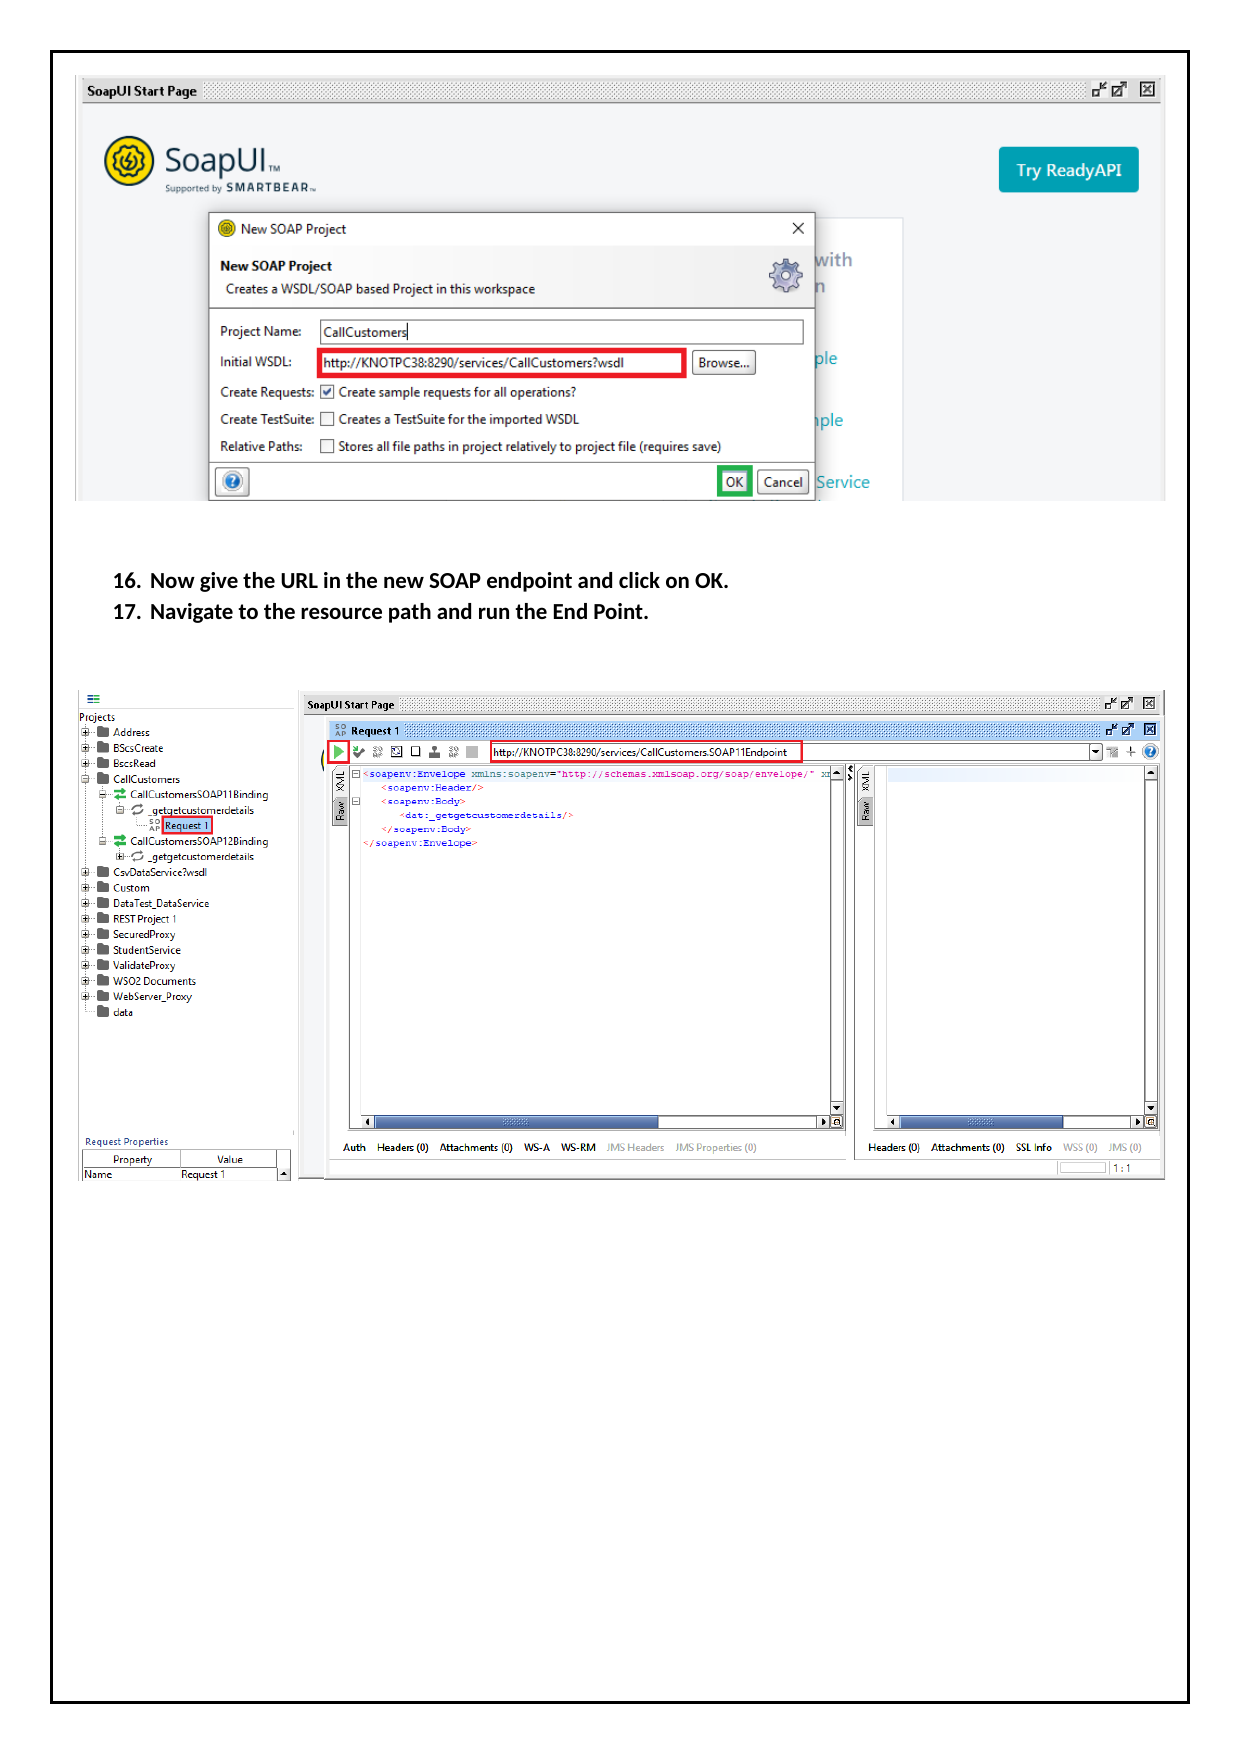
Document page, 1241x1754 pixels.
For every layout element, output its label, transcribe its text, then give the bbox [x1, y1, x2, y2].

list Now give the URL in the new SOAP endpoint and click on OK. [112, 567, 1165, 594]
picture [75, 75, 1166, 501]
list Navigate to the resource path and run the End Point. [112, 597, 1165, 625]
picture [75, 690, 1166, 1181]
